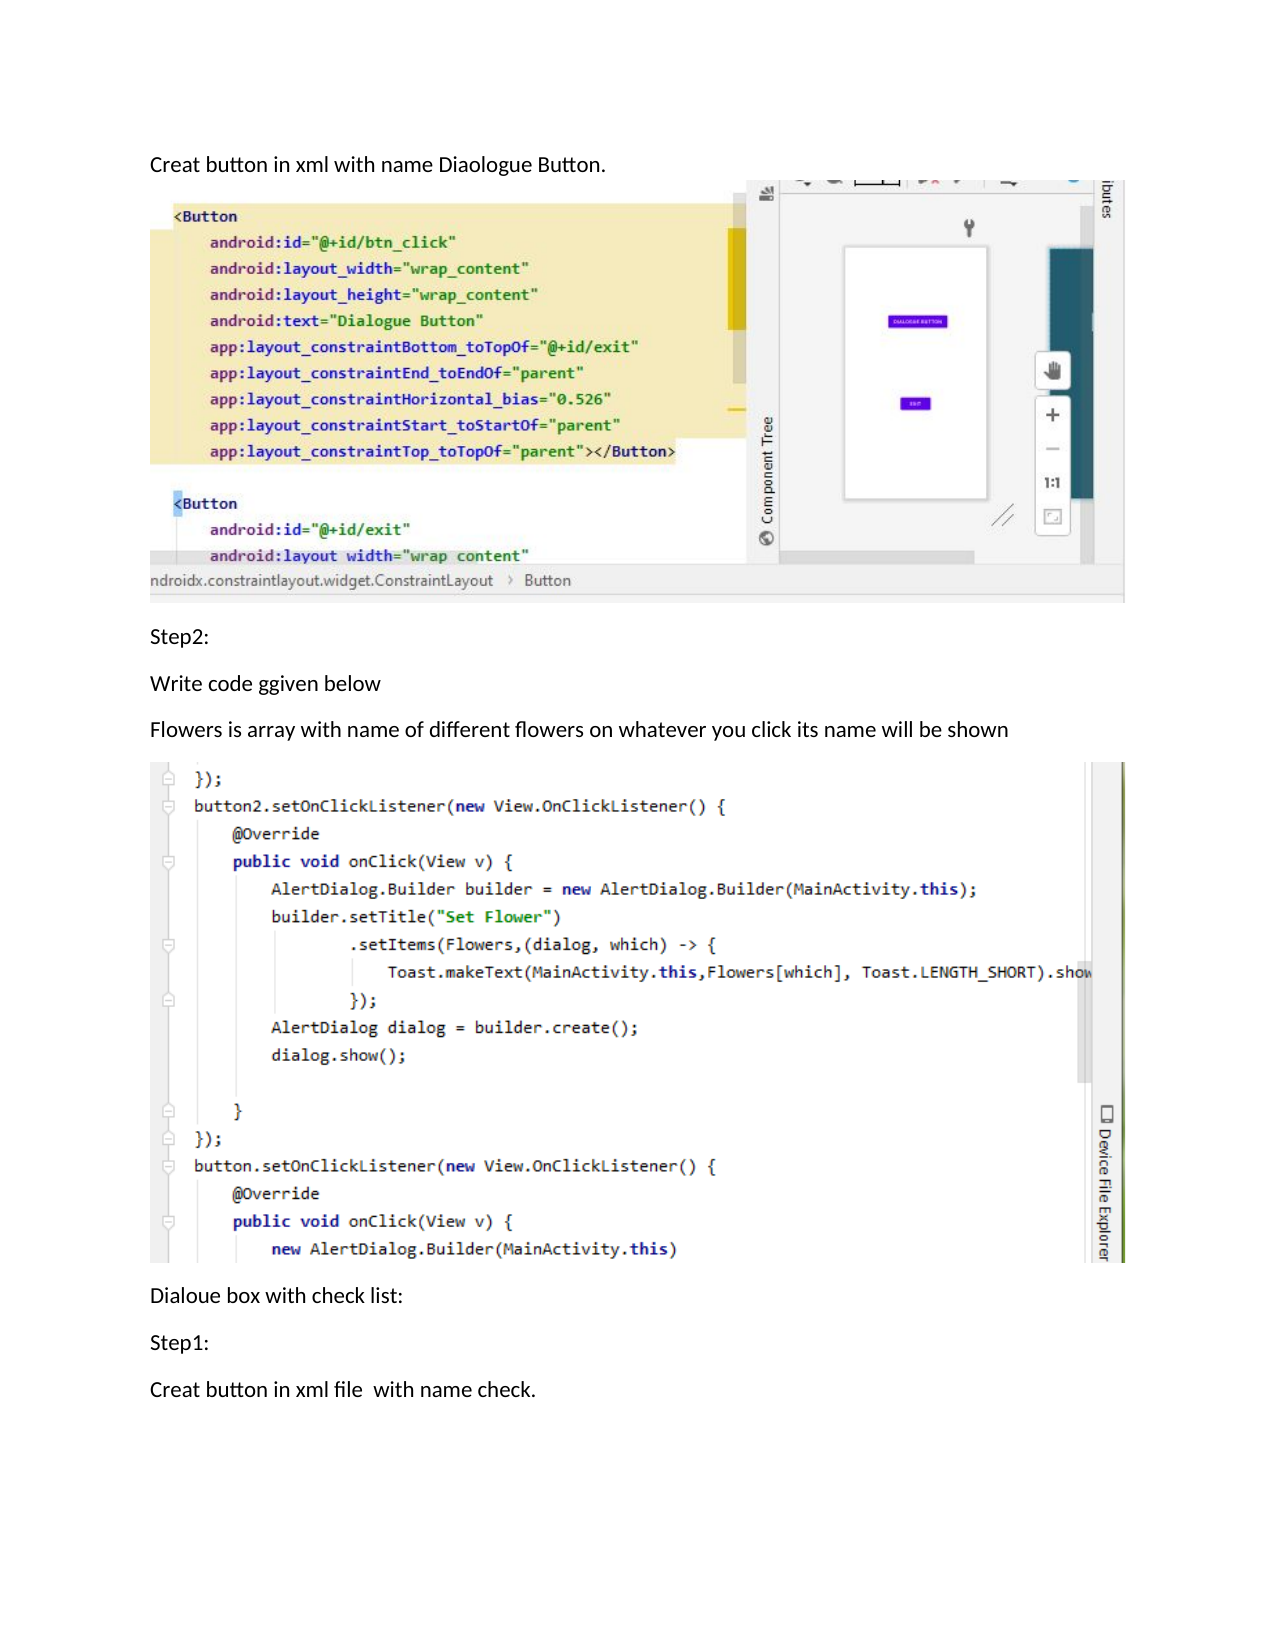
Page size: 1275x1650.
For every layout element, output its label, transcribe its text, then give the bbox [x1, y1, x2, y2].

text Creat button in xml with name Diaologue Button. [150, 150, 1125, 180]
text Step1: [150, 1328, 1125, 1356]
text Creat button in xml file with name check. [150, 1375, 1125, 1403]
text Write code ggiven below [150, 669, 1125, 697]
picture [150, 180, 1125, 603]
picture [150, 762, 1125, 1263]
text Dialoue box with check list: [150, 1281, 1125, 1309]
text Step2: [150, 622, 1125, 650]
text Flowers is array with name of different flowers on whatever you click its name will be shown [150, 716, 1125, 743]
